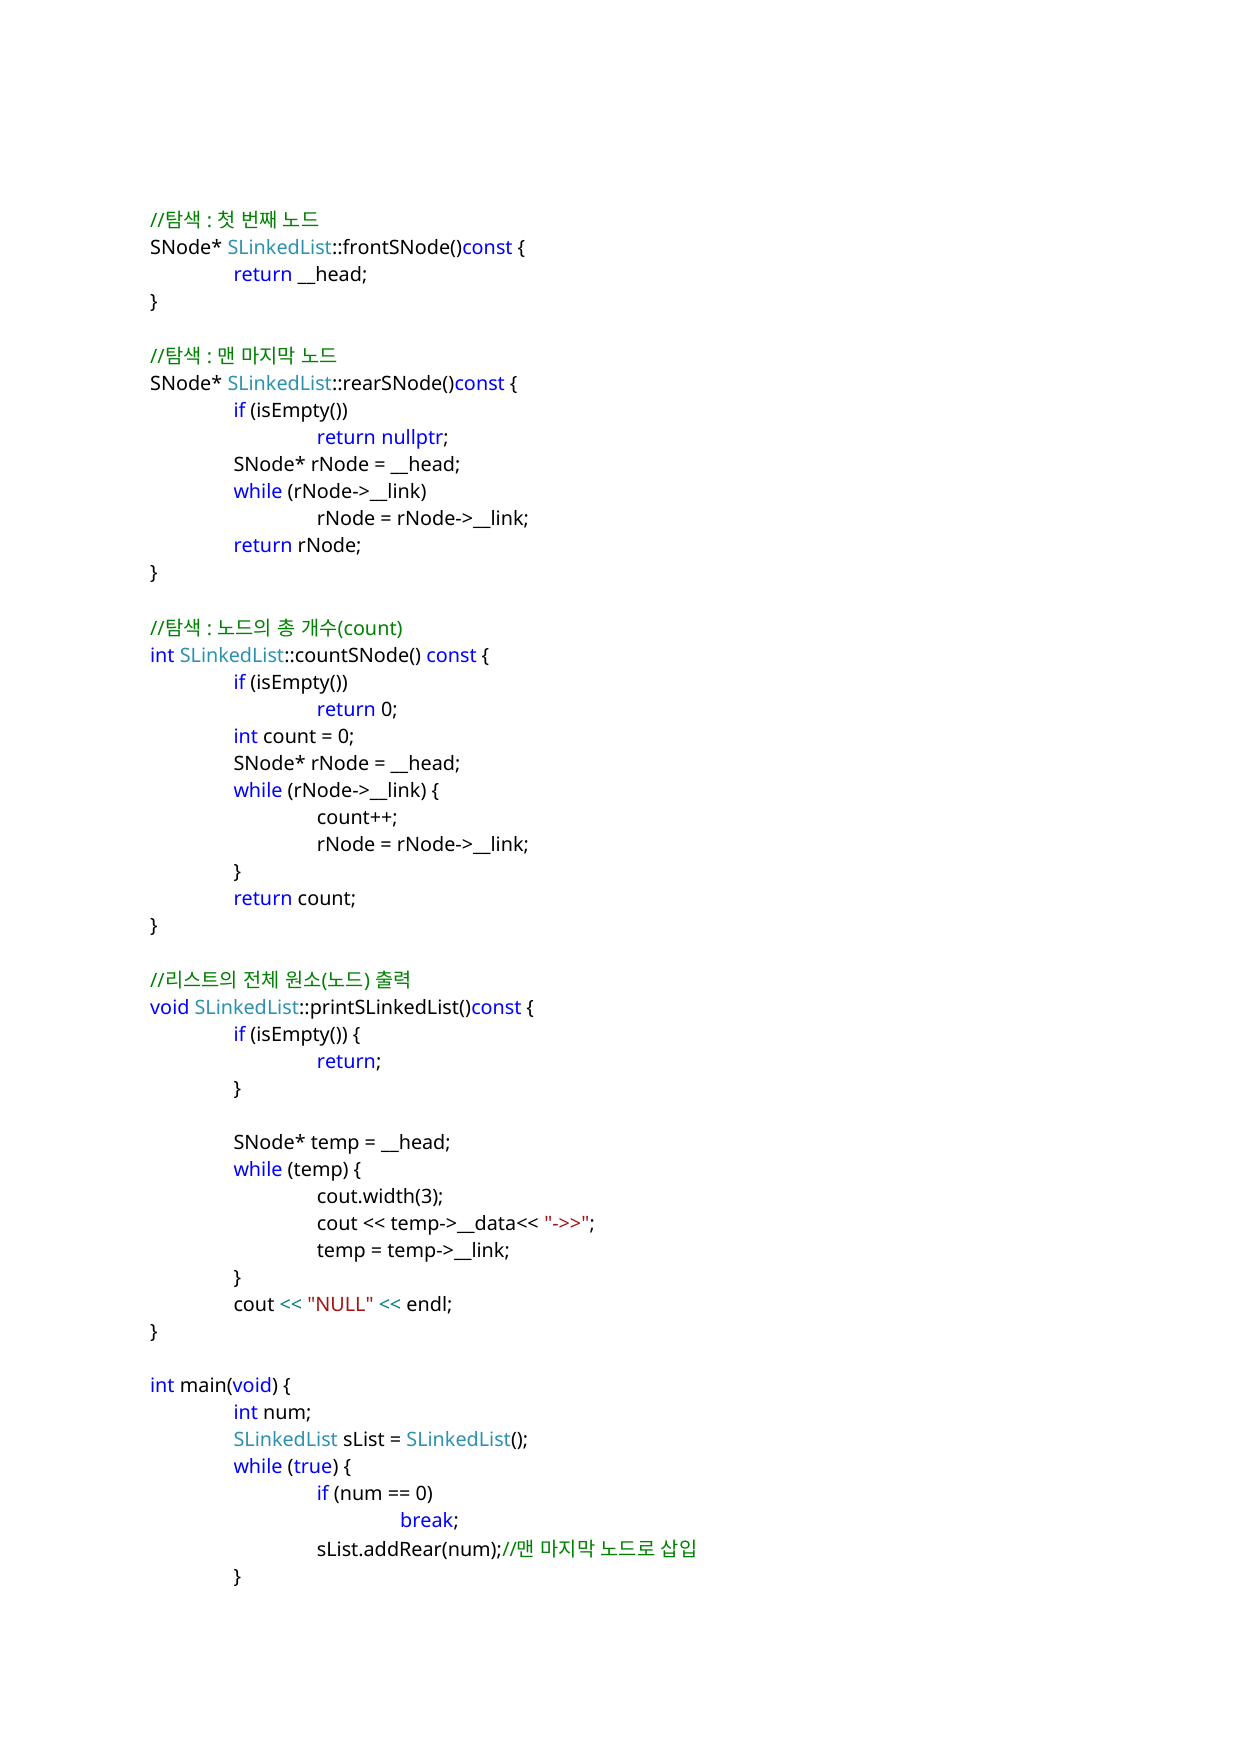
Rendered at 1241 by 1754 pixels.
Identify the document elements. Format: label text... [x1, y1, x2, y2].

text int SLinkedList::countSNode() const { [150, 641, 1090, 668]
text int num; [150, 1398, 1090, 1425]
text return 0; [150, 695, 1090, 722]
text while (true) { [150, 1452, 1090, 1479]
text return rNode; [150, 531, 1090, 558]
text count++; [150, 803, 1090, 830]
text while (rNode->__link) { [150, 776, 1090, 803]
text return count; [150, 884, 1090, 911]
text } [150, 1317, 1090, 1344]
text } [150, 1562, 1090, 1589]
text SNode* SLinkedList::frontSNode()const { [150, 233, 1090, 260]
text break; [150, 1506, 1090, 1533]
text rNode = rNode->__link; [150, 830, 1090, 857]
text while (temp) { [150, 1156, 1090, 1182]
text SNode* SLinkedList::rearSNode()const { [150, 369, 1090, 397]
text } [150, 1074, 1090, 1102]
text if (num == 0) [150, 1479, 1090, 1506]
text SNode* rNode = __head; [150, 451, 1090, 477]
text if (isEmpty()) [150, 668, 1090, 695]
text return __head; [150, 260, 1090, 287]
text cout.width(3); [150, 1182, 1090, 1209]
text SNode* temp = __head; [150, 1128, 1090, 1156]
text return; [150, 1048, 1090, 1074]
text //탐색 : 맨 마지막 노드 [150, 341, 1090, 369]
text //탐색 : 노드의 총 개수(count) [150, 612, 1090, 641]
text } [150, 558, 1090, 585]
text } [150, 857, 1090, 884]
text cout << "NULL" << endl; [150, 1290, 1090, 1317]
text if (isEmpty()) [150, 397, 1090, 423]
text //탐색 : 첫 번째 노드 [150, 204, 1090, 233]
text int count = 0; [150, 722, 1090, 749]
text cout << temp->__data<< "->>"; [150, 1209, 1090, 1236]
text void SLinkedList::printSLinkedList()const { [150, 994, 1090, 1021]
text return nullptr; [150, 423, 1090, 451]
text rNode = rNode->__link; [150, 504, 1090, 531]
text } [150, 1263, 1090, 1290]
text int main(void) { [150, 1371, 1090, 1398]
text SLinkedList sList = SLinkedList(); [150, 1425, 1090, 1452]
text if (isEmpty()) { [150, 1021, 1090, 1048]
text } [150, 911, 1090, 938]
text //리스트의 전체 원소(노드) 출력 [150, 965, 1090, 994]
text sList.addRear(num);//맨 마지막 노드로 삽입 [150, 1533, 1090, 1562]
text SNode* rNode = __head; [150, 749, 1090, 776]
text while (rNode->__link) [150, 477, 1090, 504]
text } [150, 287, 1090, 314]
text temp = temp->__link; [150, 1236, 1090, 1263]
